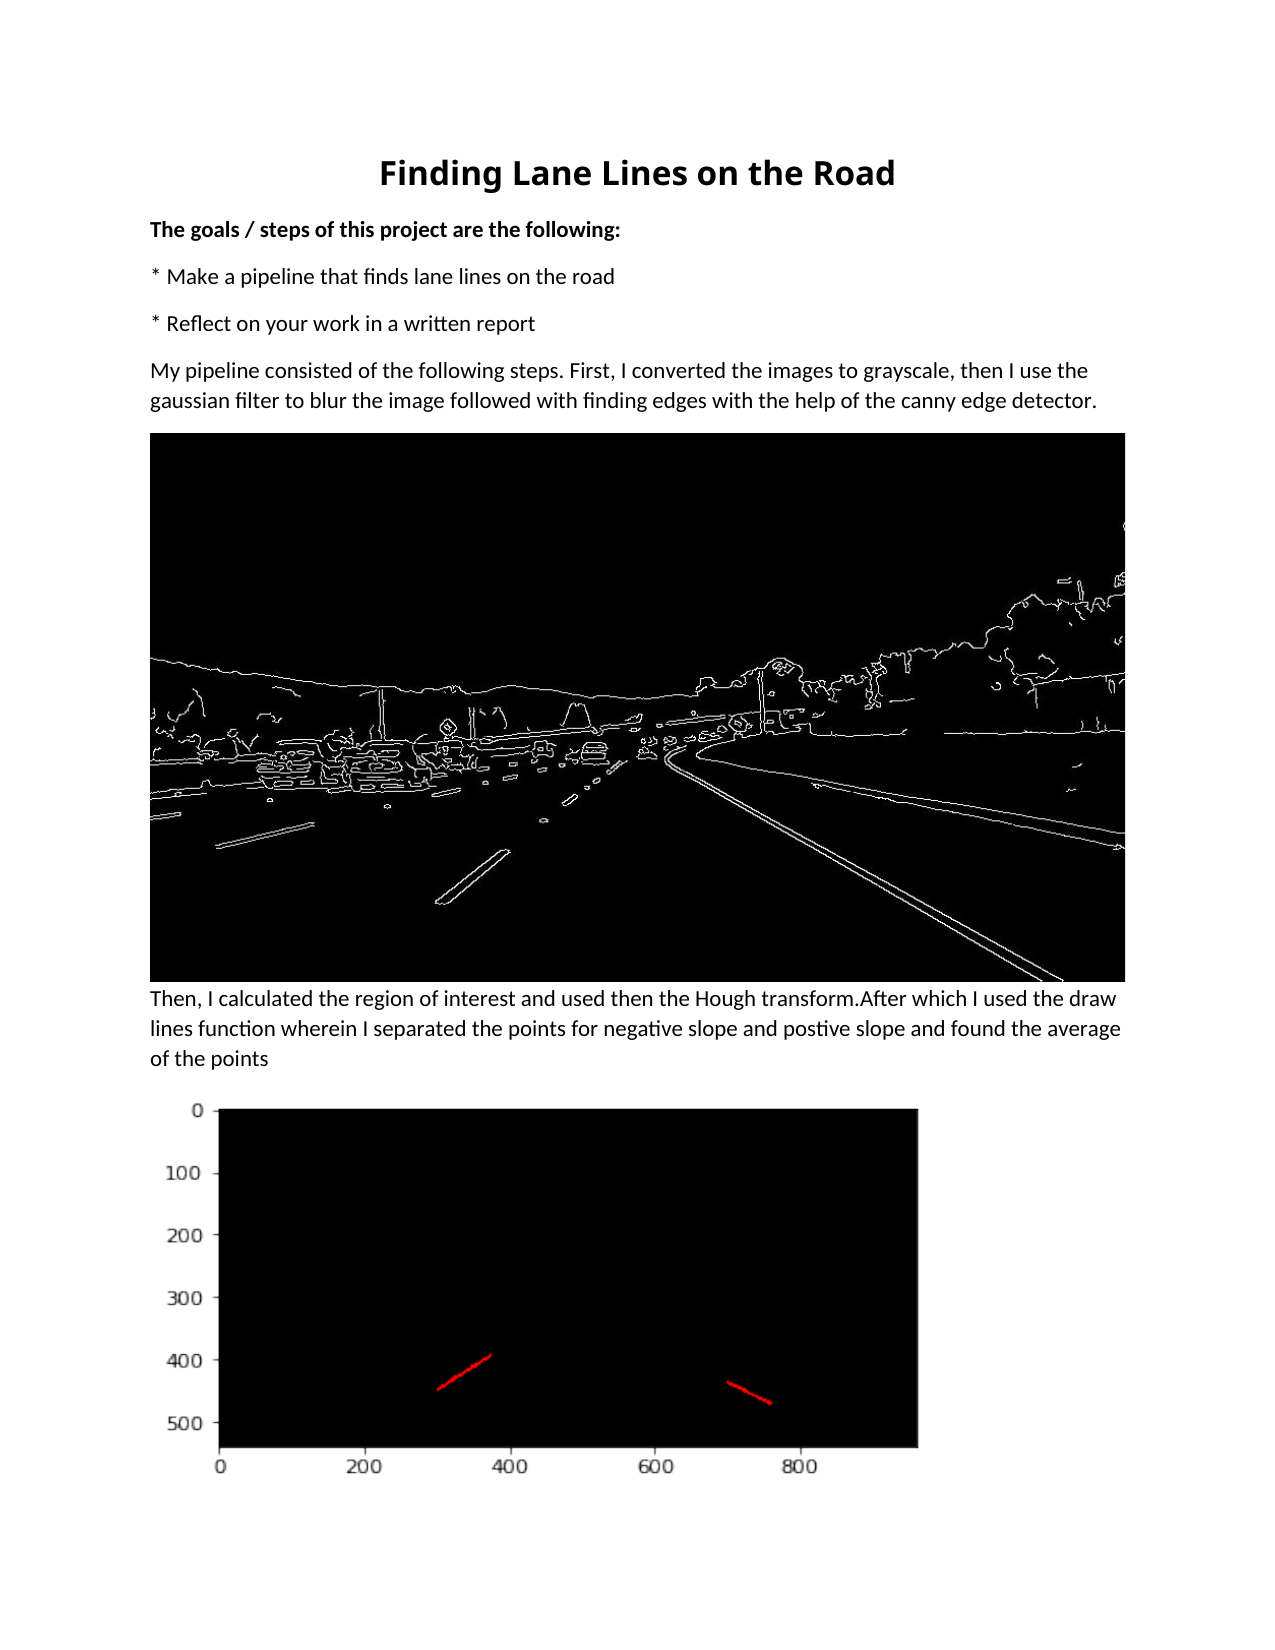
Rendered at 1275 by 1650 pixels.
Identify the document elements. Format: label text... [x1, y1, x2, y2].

text * Reflect on your work in a written report [150, 309, 1125, 337]
text Finding Lane Lines on the Road [150, 150, 1125, 195]
text * Make a pipeline that finds lane lines on the road [150, 262, 1125, 291]
text My pipeline consisted of the following steps. First, I converted the images to grayscale, then I use the gaussian filter to blur the image followed with finding edges with the help of the canny edge detector. [150, 356, 1125, 414]
picture [150, 1091, 938, 1490]
text Then, I calculated the region of interest and used then the Hough transform.After which I used the draw lines function wherein I separated the points for negative slope and postive slope and found the average of the points [150, 982, 1125, 1072]
text The goals / steps of this project are the following: [150, 216, 1125, 244]
picture [150, 433, 1125, 982]
